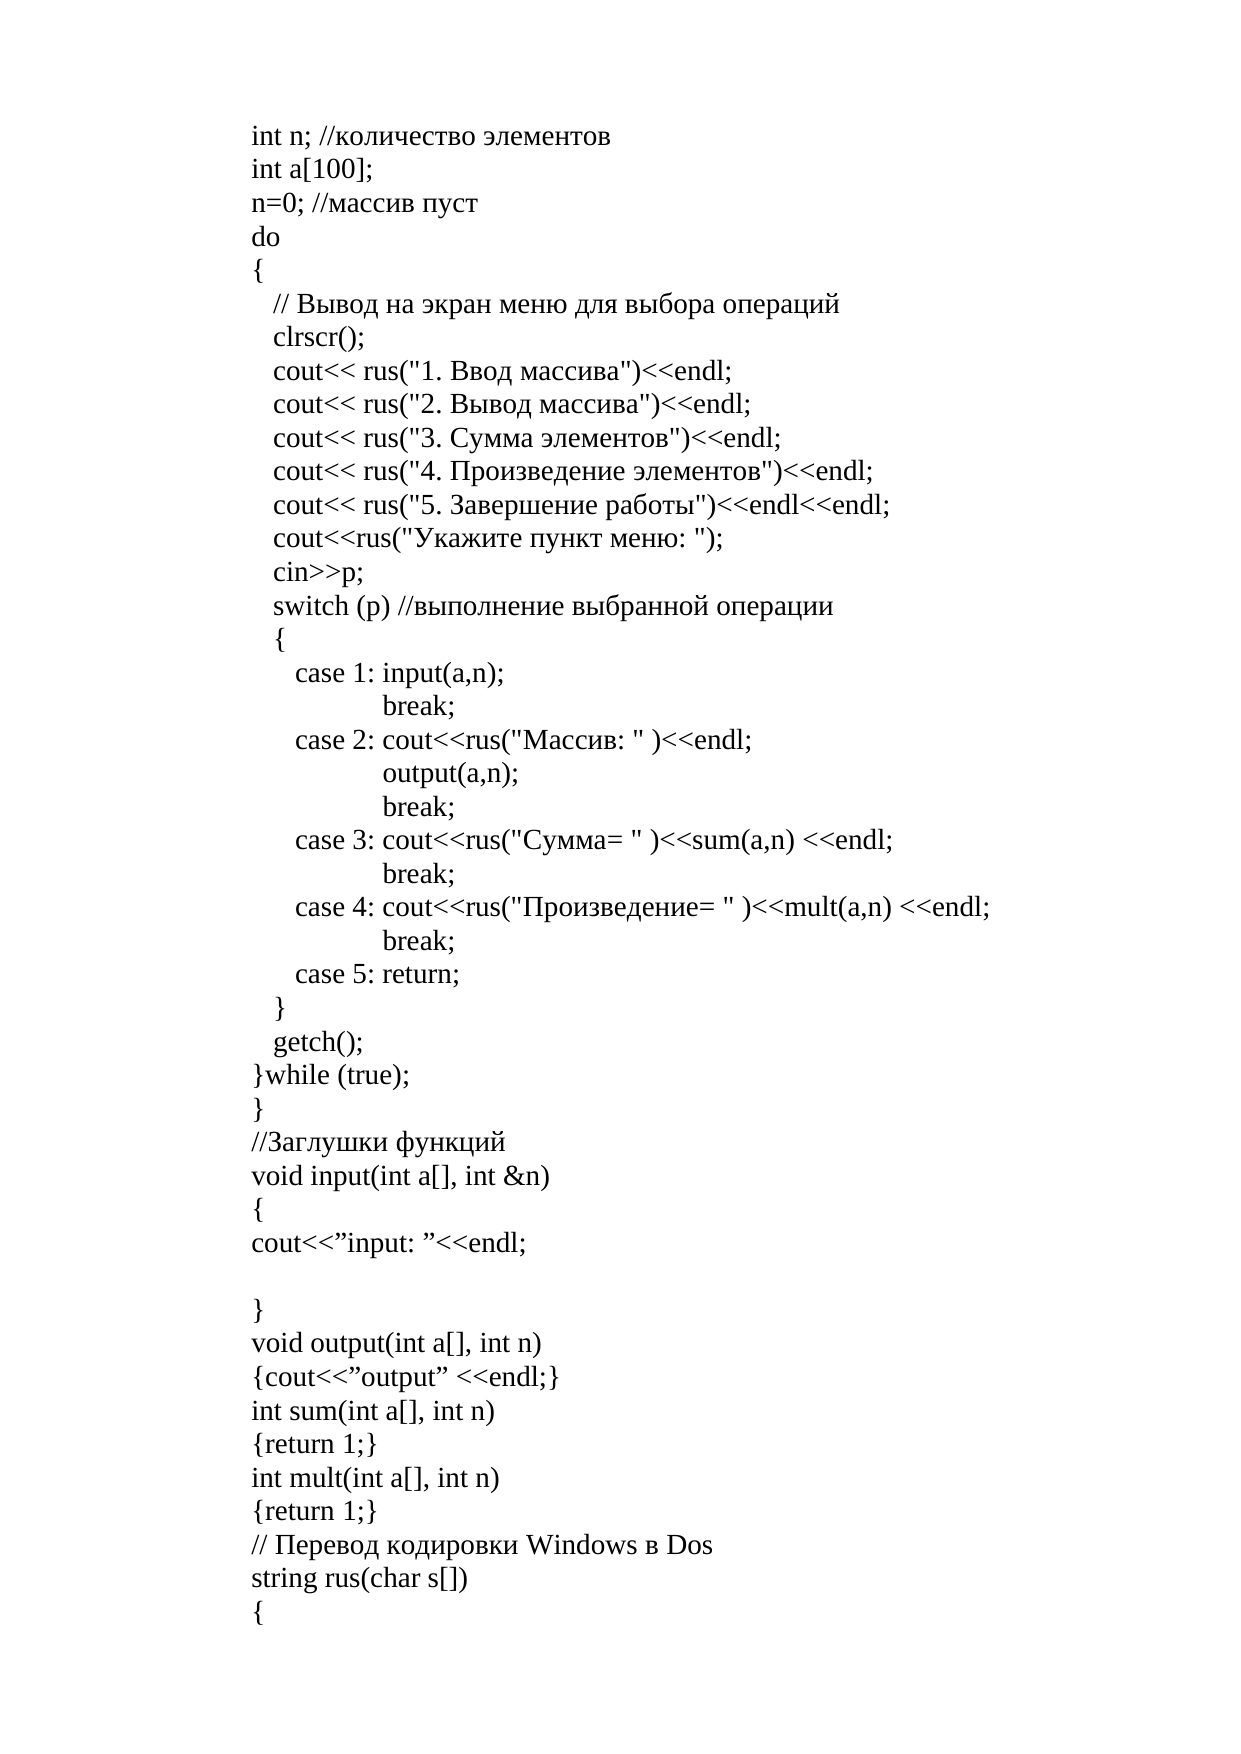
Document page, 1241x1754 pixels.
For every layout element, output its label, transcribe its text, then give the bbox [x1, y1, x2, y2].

text { [251, 1191, 1152, 1225]
text {cout<<”output” <<endl;} [251, 1359, 1152, 1393]
text getch(); [251, 1024, 1152, 1057]
text break; [251, 789, 1152, 822]
text int sum(int a[], int n) [251, 1393, 1152, 1426]
text do [251, 219, 1152, 252]
text output(a,n); [251, 755, 1152, 789]
text case 3: cout<<rus("Сумма= " )<<sum(a,n) <<endl; [251, 822, 1152, 856]
text string rus(char s[]) [251, 1560, 1152, 1594]
text clrscr(); [251, 319, 1152, 353]
text { [251, 252, 1152, 286]
text cout<< rus("5. Завершение работы")<<endl<<endl; [251, 487, 1152, 521]
text cout<< rus("2. Вывод массива")<<endl; [251, 386, 1152, 420]
text {return 1;} [251, 1493, 1152, 1527]
text void input(int a[], int &n) [251, 1158, 1152, 1191]
text break; [251, 856, 1152, 889]
text { [251, 1594, 1152, 1627]
text cout<< rus("3. Сумма элементов")<<endl; [251, 420, 1152, 453]
text cout<<”input: ”<<endl; [251, 1225, 1152, 1258]
text int n; //количество элементов [251, 118, 1152, 152]
text cout<< rus("1. Ввод массива")<<endl; [251, 353, 1152, 386]
text case 5: return; [251, 957, 1152, 990]
text void output(int a[], int n) [251, 1326, 1152, 1359]
text int a[100]; [251, 152, 1152, 185]
text cin>>p; [251, 554, 1152, 588]
text { [251, 621, 1152, 655]
text cout<<rus("Укажите пункт меню: "); [251, 521, 1152, 554]
text break; [251, 688, 1152, 722]
text // Вывод на экран меню для выбора операций [251, 286, 1152, 319]
text n=0; //массив пуст [251, 185, 1152, 219]
text case 1: input(a,n); [251, 655, 1152, 688]
text }while (true); [251, 1057, 1152, 1091]
text // Перевод кодировки Windows в Dos [251, 1527, 1152, 1560]
text //Заглушки функций [251, 1124, 1152, 1158]
text case 2: cout<<rus("Массив: " )<<endl; [251, 722, 1152, 755]
text switch (p) //выполнение выбранной операции [251, 588, 1152, 621]
text case 4: cout<<rus("Произведение= " )<<mult(a,n) <<endl; [251, 889, 1152, 923]
text } [251, 1292, 1152, 1326]
text } [251, 1091, 1152, 1124]
text cout<< rus("4. Произведение элементов")<<endl; [251, 453, 1152, 487]
text } [251, 990, 1152, 1024]
text break; [251, 923, 1152, 957]
text {return 1;} [251, 1426, 1152, 1460]
text int mult(int a[], int n) [251, 1460, 1152, 1493]
